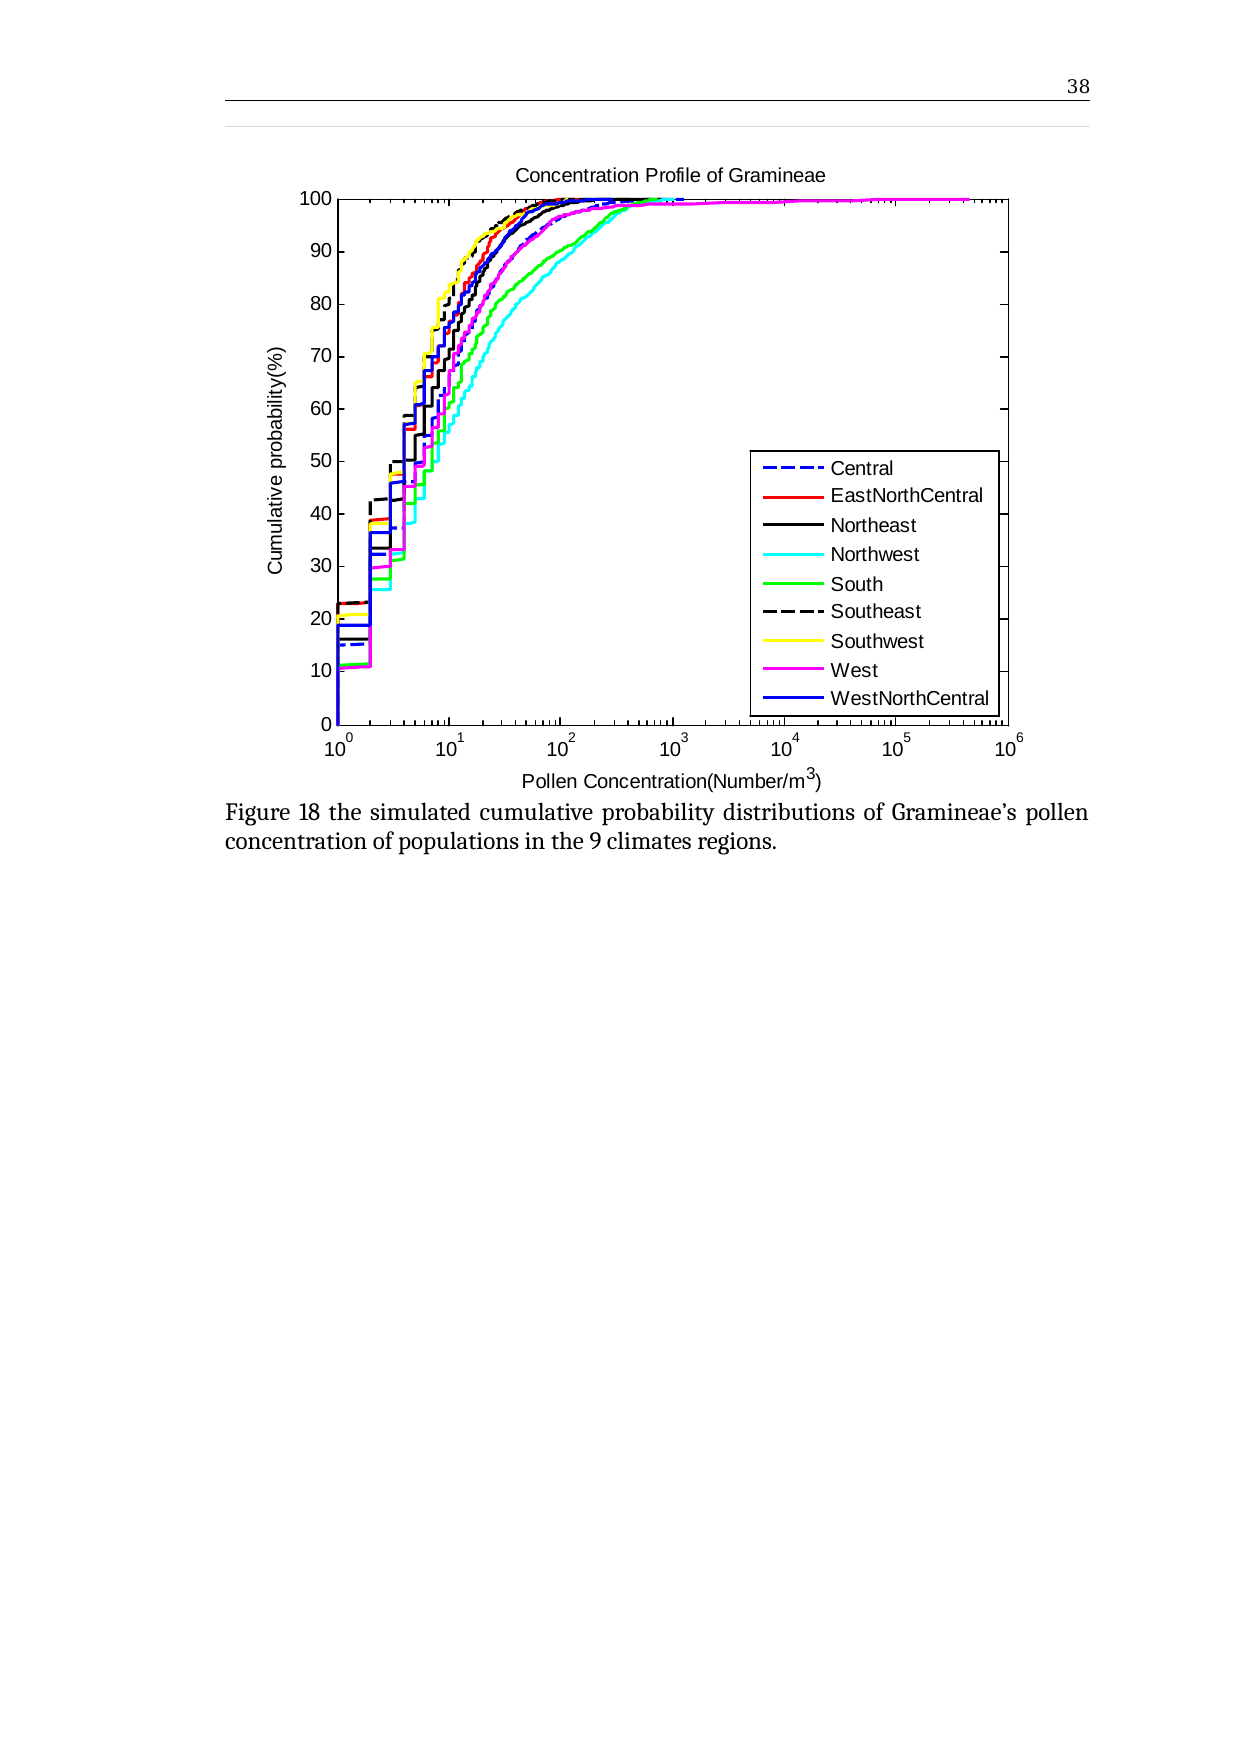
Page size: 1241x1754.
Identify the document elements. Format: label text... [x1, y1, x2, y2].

text Figure 18 the simulated cumulative probability distributions of Gramineae’s pollen concentration of populations in the 9 climates regions. [225, 798, 1090, 856]
